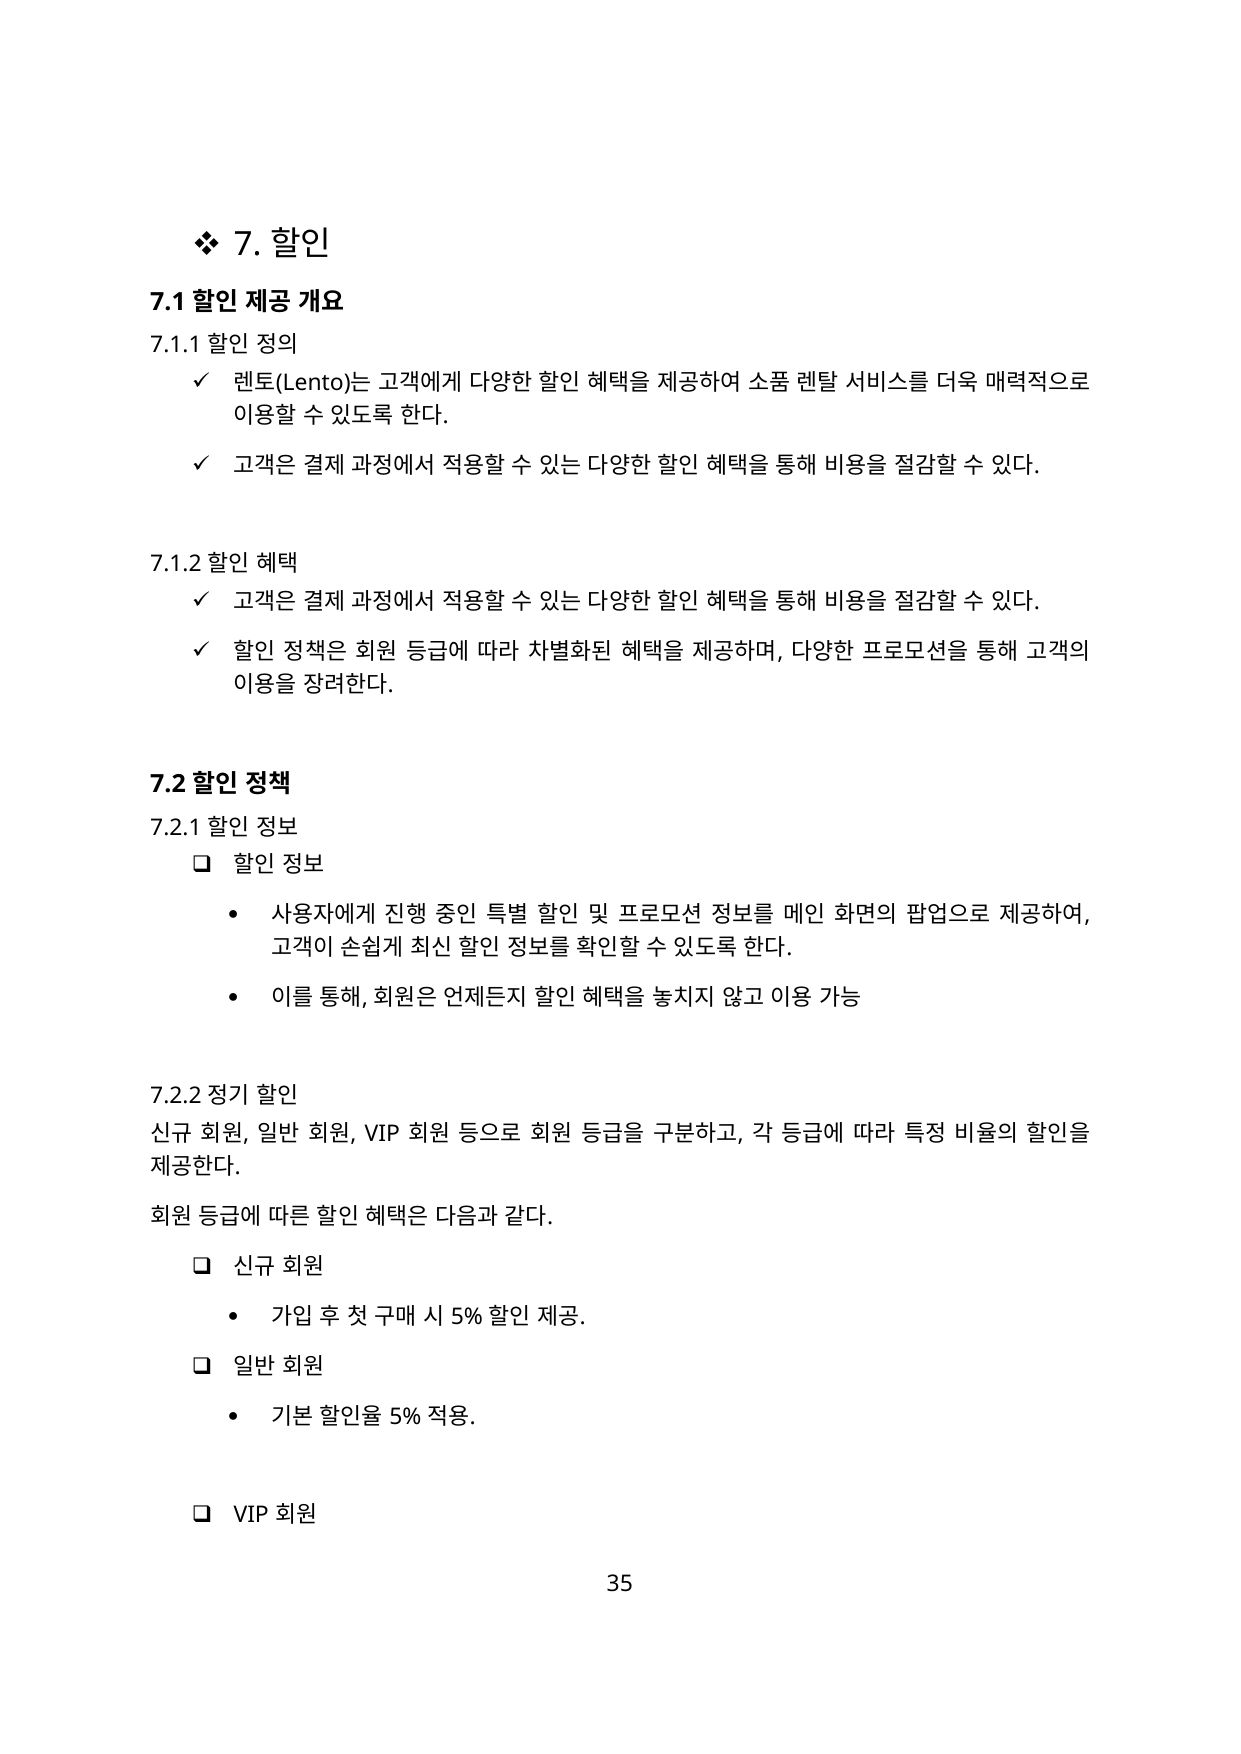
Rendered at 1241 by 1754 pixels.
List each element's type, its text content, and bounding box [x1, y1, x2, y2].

list 일반 회원 [192, 1348, 1090, 1381]
subtitle 7.1 할인 제공 개요 [150, 282, 1090, 318]
subtitle 7.2.1 할인 정보 [150, 808, 1090, 842]
list 렌토(Lento)는 고객에게 다양한 할인 혜택을 제공하여 소품 렌탈 서비스를 더욱 매력적으로 이용할 수 있도록 한다. [192, 364, 1090, 431]
text 신규 회원, 일반 회원, VIP 회원 등으로 회원 등급을 구분하고, 각 등급에 따라 특정 비율의 할인을 제공한다. [150, 1114, 1090, 1181]
list 신규 회원 [192, 1248, 1090, 1281]
list VIP 회원 [192, 1496, 1090, 1529]
list 가입 후 첫 구매 시 5% 할인 제공. [229, 1298, 1090, 1331]
subtitle 7.2 할인 정책 [150, 764, 1090, 800]
text 회원 등급에 따른 할인 혜택은 다음과 같다. [150, 1198, 1090, 1231]
subtitle 7. 할인 [192, 217, 1090, 265]
list 고객은 결제 과정에서 적용할 수 있는 다양한 할인 혜택을 통해 비용을 절감할 수 있다. [192, 447, 1090, 481]
subtitle 7.2.2 정기 할인 [150, 1077, 1090, 1110]
subtitle 7.1.1 할인 정의 [150, 326, 1090, 360]
list 할인 정책은 회원 등급에 따라 차별화된 혜택을 제공하며, 다양한 프로모션을 통해 고객의 이용을 장려한다. [192, 633, 1090, 699]
list 할인 정보 [192, 846, 1090, 879]
list 기본 할인율 5% 적용. [229, 1398, 1090, 1431]
list 사용자에게 진행 중인 특별 할인 및 프로모션 정보를 메인 화면의 팝업으로 제공하여, 고객이 손쉽게 최신 할인 정보를 확인할 수 있도록 한다. [229, 896, 1090, 962]
list 고객은 결제 과정에서 적용할 수 있는 다양한 할인 혜택을 통해 비용을 절감할 수 있다. [192, 583, 1090, 616]
list 이를 통해, 회원은 언제든지 할인 혜택을 놓치지 않고 이용 가능 [229, 979, 1090, 1012]
subtitle 7.1.2 할인 혜택 [150, 545, 1090, 578]
